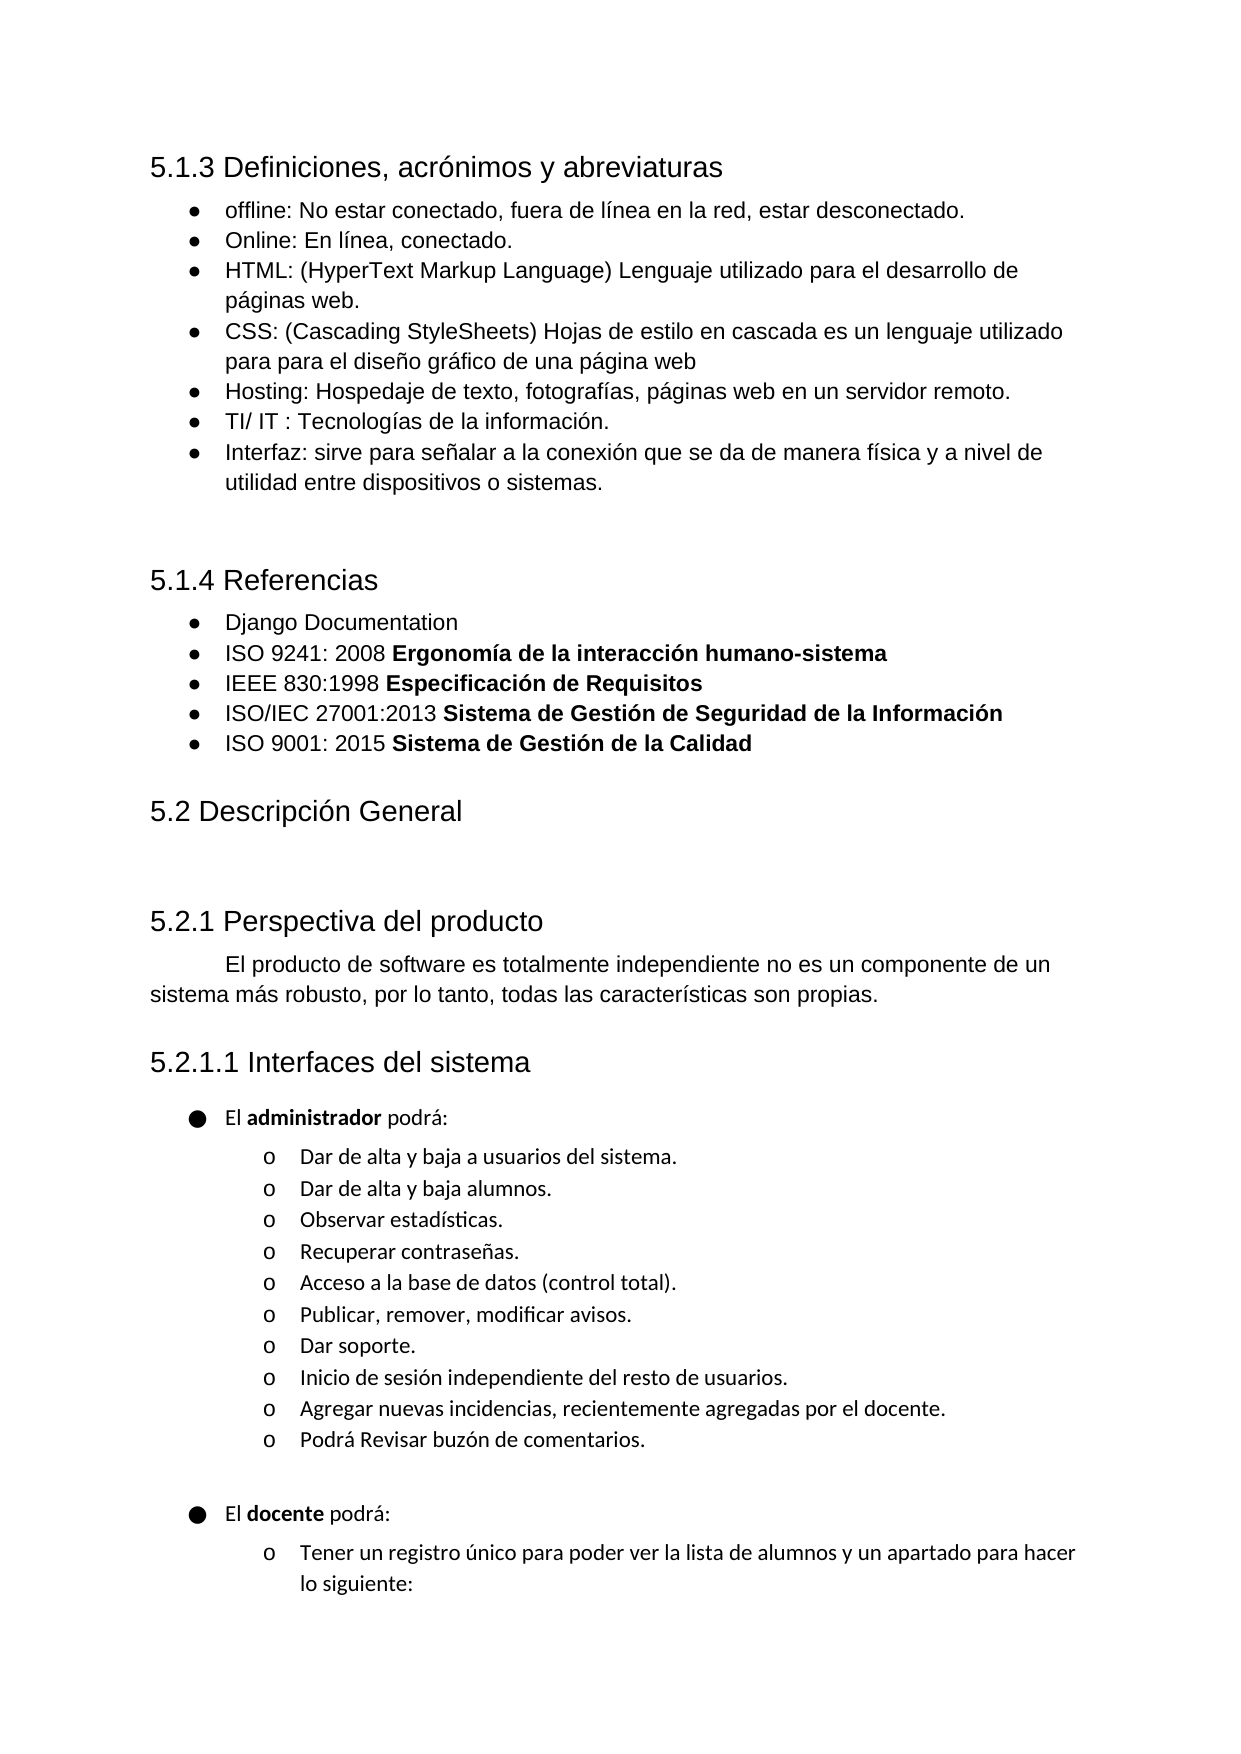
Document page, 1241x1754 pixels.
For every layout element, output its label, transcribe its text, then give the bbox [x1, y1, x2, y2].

list El administrador podrá: [187, 1092, 1090, 1139]
list Dar de alta y baja alumnos. [262, 1174, 1090, 1203]
subtitle 5.2 Descripción General [150, 794, 1090, 827]
list TI/ IT : Tecnologías de la información. [187, 408, 1090, 435]
list HTML: (HyperText Markup Language) Lenguaje utilizado para el desarrollo de páginas web. [187, 257, 1090, 314]
list Recuperar contraseñas. [262, 1237, 1090, 1266]
list Agregar nuevas incidencias, recientemente agregadas por el docente. [262, 1394, 1090, 1423]
subtitle 5.2.1 Perspectiva del producto [150, 904, 1090, 938]
list Dar soporte. [262, 1331, 1090, 1360]
subtitle 5.2.1.1 Interfaces del sistema [150, 1045, 1090, 1078]
list Inicio de sesión independiente del resto de usuarios. [262, 1363, 1090, 1392]
list ISO 9241: 2008 Ergonomía de la interacción humano-sistema [187, 639, 1090, 666]
list El docente podrá: [187, 1487, 1090, 1534]
subtitle 5.1.3 Definiciones, acrónimos y abreviaturas [150, 150, 1090, 183]
list Podrá Revisar buzón de comentarios. [262, 1426, 1090, 1455]
list Tener un registro único para poder ver la lista de alumnos y un apartado para hacer lo siguiente: [262, 1538, 1090, 1597]
list ISO 9001: 2015 Sistema de Gestión de la Calidad [187, 730, 1090, 757]
list Acceso a la base de datos (control total). [262, 1268, 1090, 1297]
list Dar de alta y baja a usuarios del sistema. [262, 1142, 1090, 1172]
list CSS: (Cascading StyleSheets) Hojas de estilo en cascada es un lenguaje utilizado para para el diseño gráfico de una página web [187, 318, 1090, 374]
list offline: No estar conectado, fuera de línea en la red, estar desconectado. [187, 197, 1090, 223]
list Django Documentation [187, 609, 1090, 636]
list IEEE 830:1998 Especificación de Requisitos [187, 670, 1090, 696]
list Online: En línea, conectado. [187, 227, 1090, 253]
text El producto de software es totalmente independiente no es un componente de un sistema más robusto, por lo tanto, todas las características son propias. [150, 951, 1090, 1008]
list Hosting: Hospedaje de texto, fotografías, páginas web en un servidor remoto. [187, 378, 1090, 404]
subtitle 5.1.4 Referencias [150, 562, 1090, 596]
list Interfaz: sirve para señalar a la conexión que se da de manera física y a nivel de utilidad entre dispositivos o sistemas. [187, 438, 1090, 495]
list ISO/IEC 27001:2013 Sistema de Gestión de Seguridad de la Información [187, 700, 1090, 726]
list Publicar, remover, modificar avisos. [262, 1300, 1090, 1329]
list Observar estadísticas. [262, 1205, 1090, 1234]
